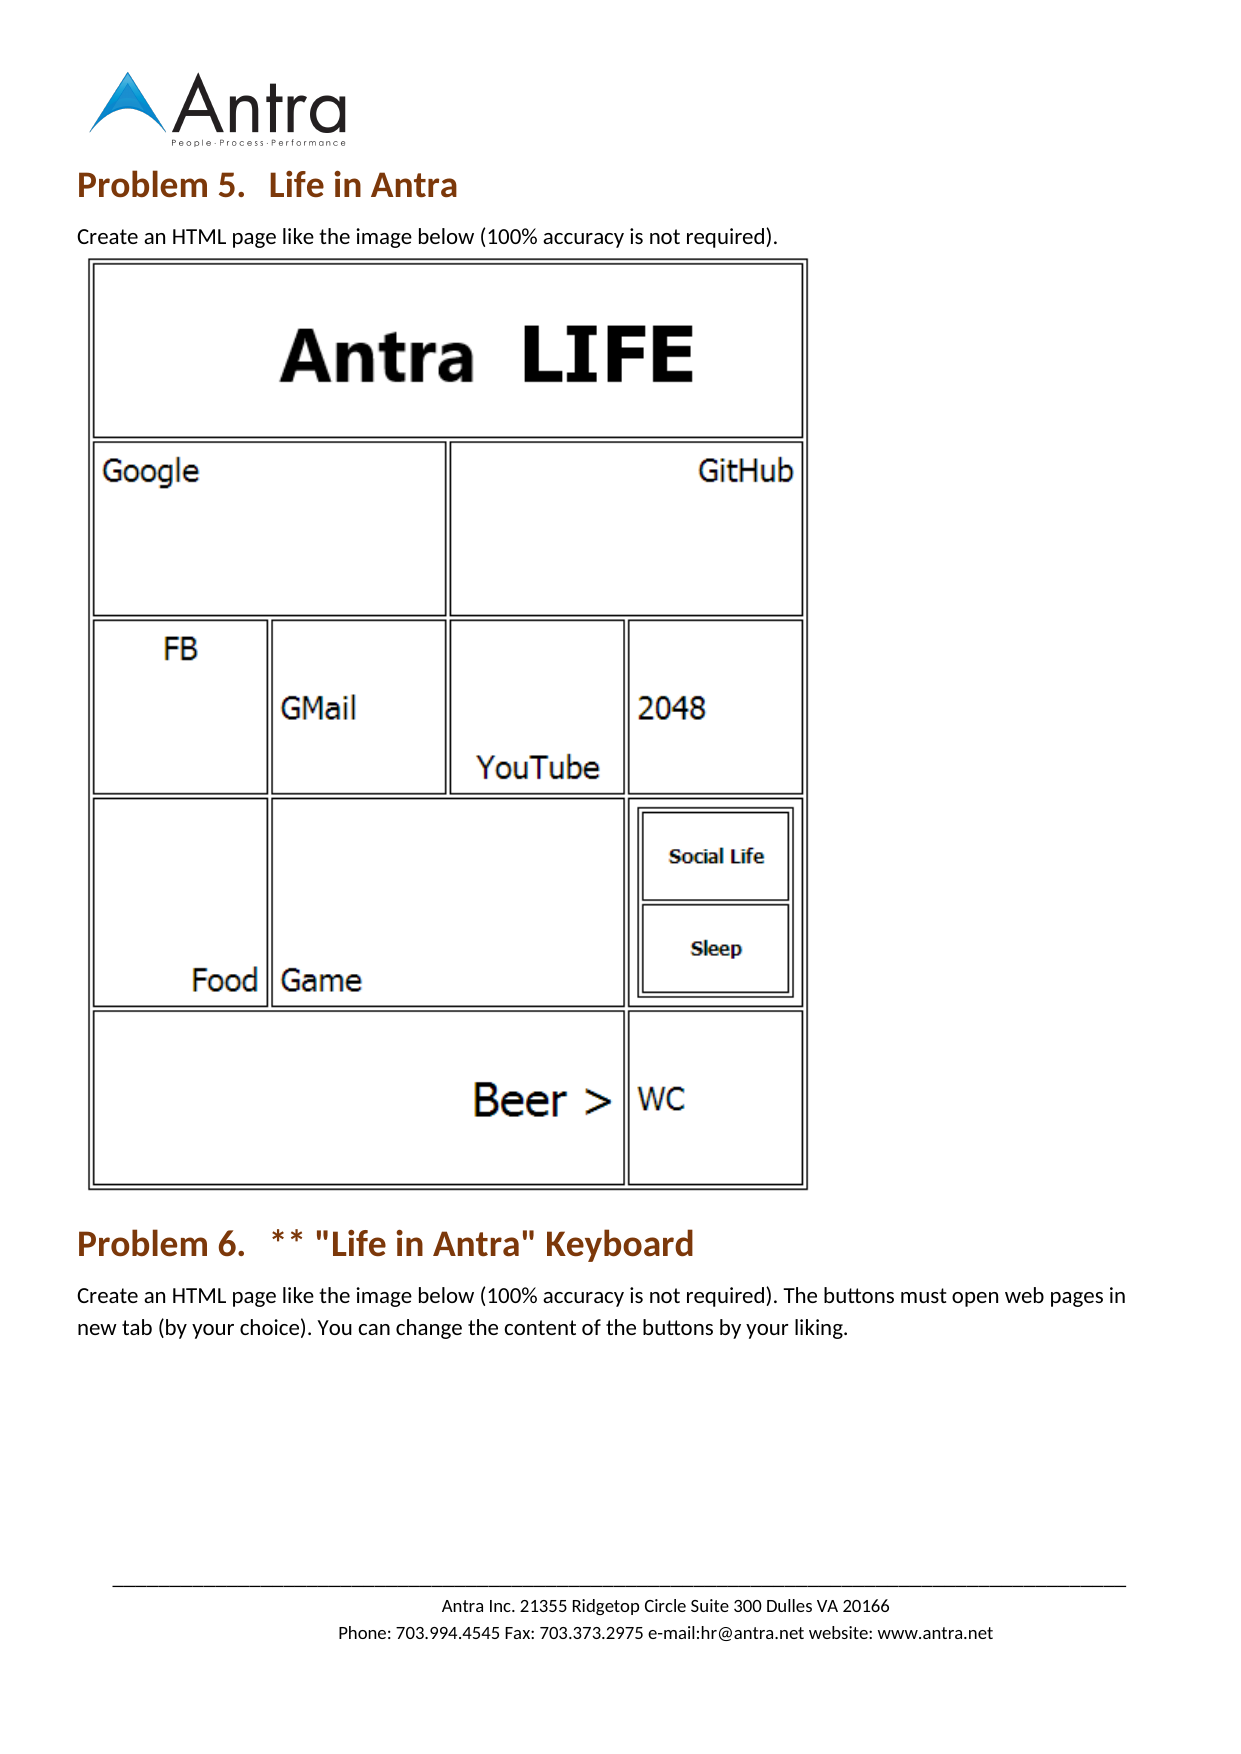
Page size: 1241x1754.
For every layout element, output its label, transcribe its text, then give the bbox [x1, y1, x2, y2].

text Create an HTML page like the image below (100% accuracy is not required). The buttons must open web pages in new tab (by your choice). You can change the content of the buttons by your liking. [77, 1281, 1163, 1341]
subtitle ** "Life in Antra" Keyboard [77, 1220, 1163, 1266]
picture [76, 59, 359, 161]
picture [76, 254, 816, 1195]
subtitle Life in Antra [77, 161, 1163, 207]
